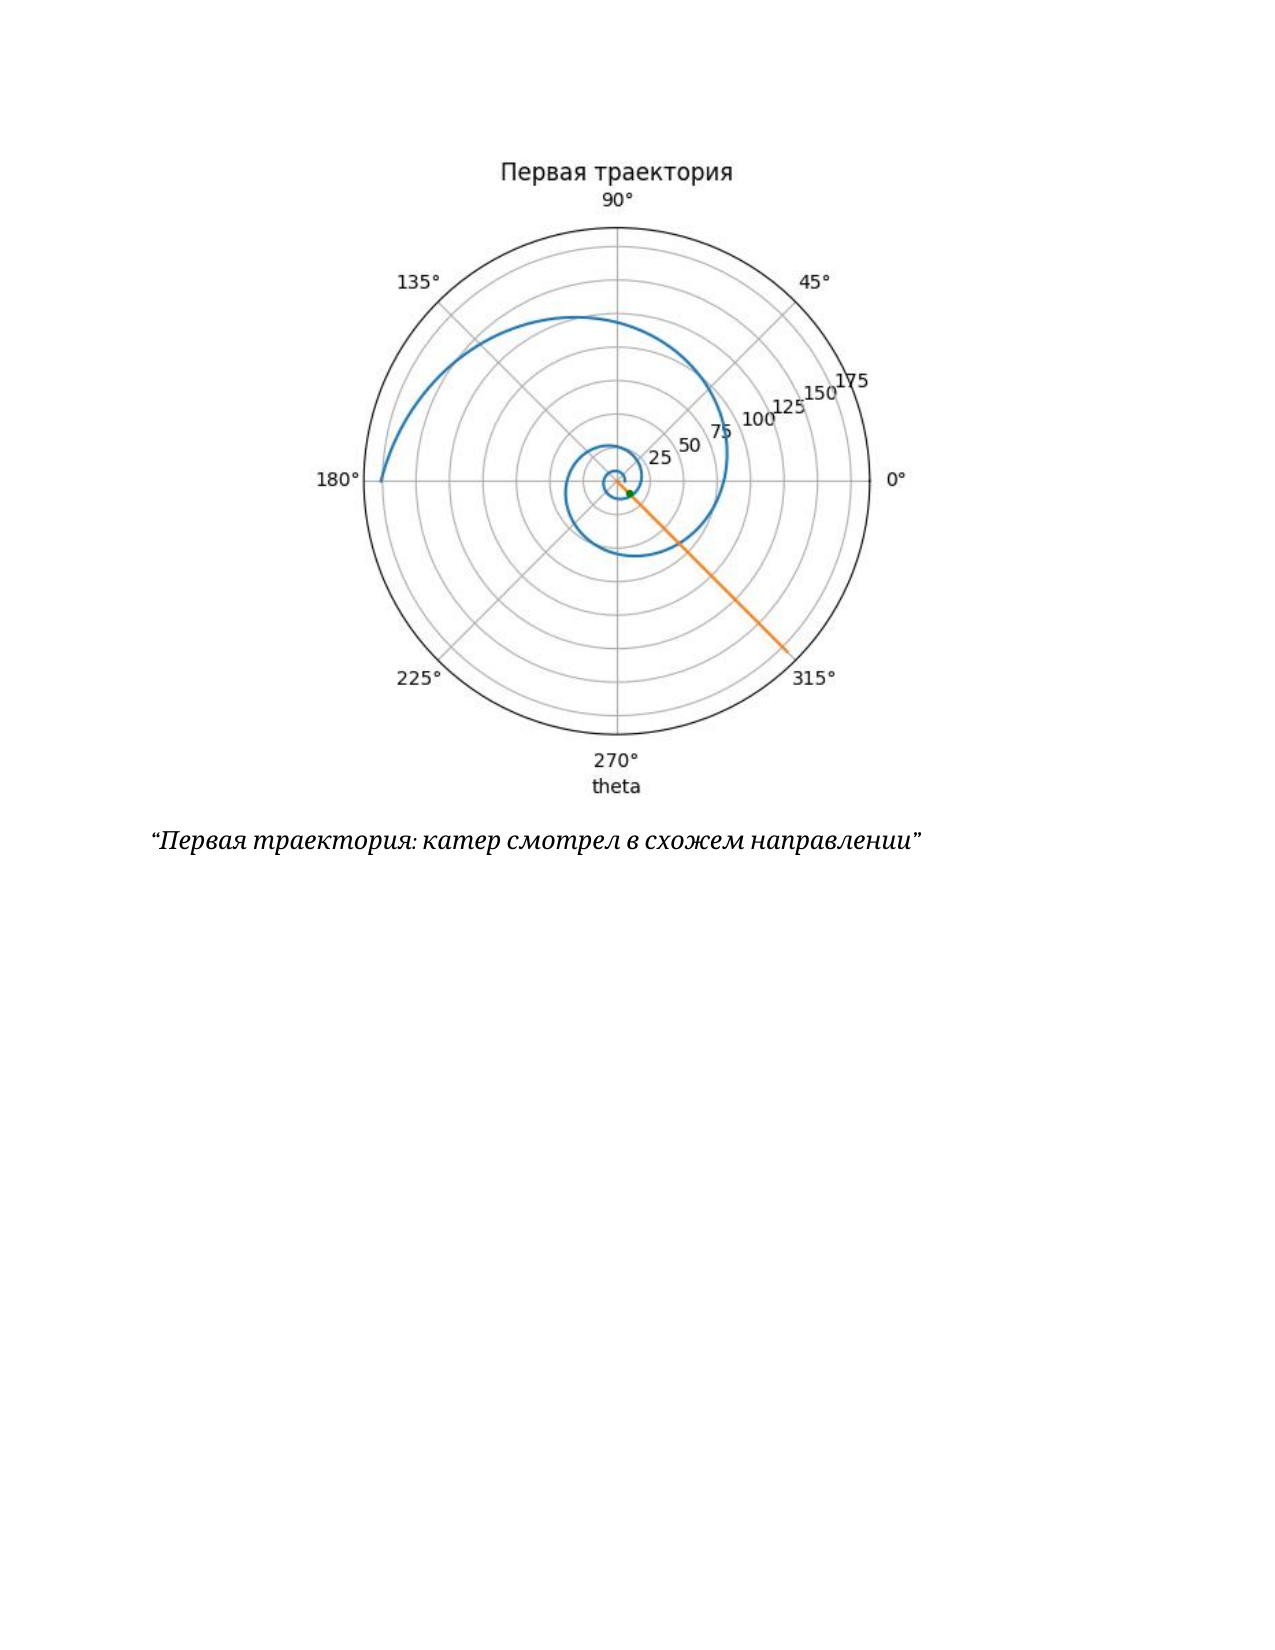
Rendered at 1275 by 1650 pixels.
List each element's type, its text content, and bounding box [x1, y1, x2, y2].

text “Первая траектория: катер смотрел в схожем направлении” [150, 827, 1125, 856]
picture [168, 150, 1044, 807]
